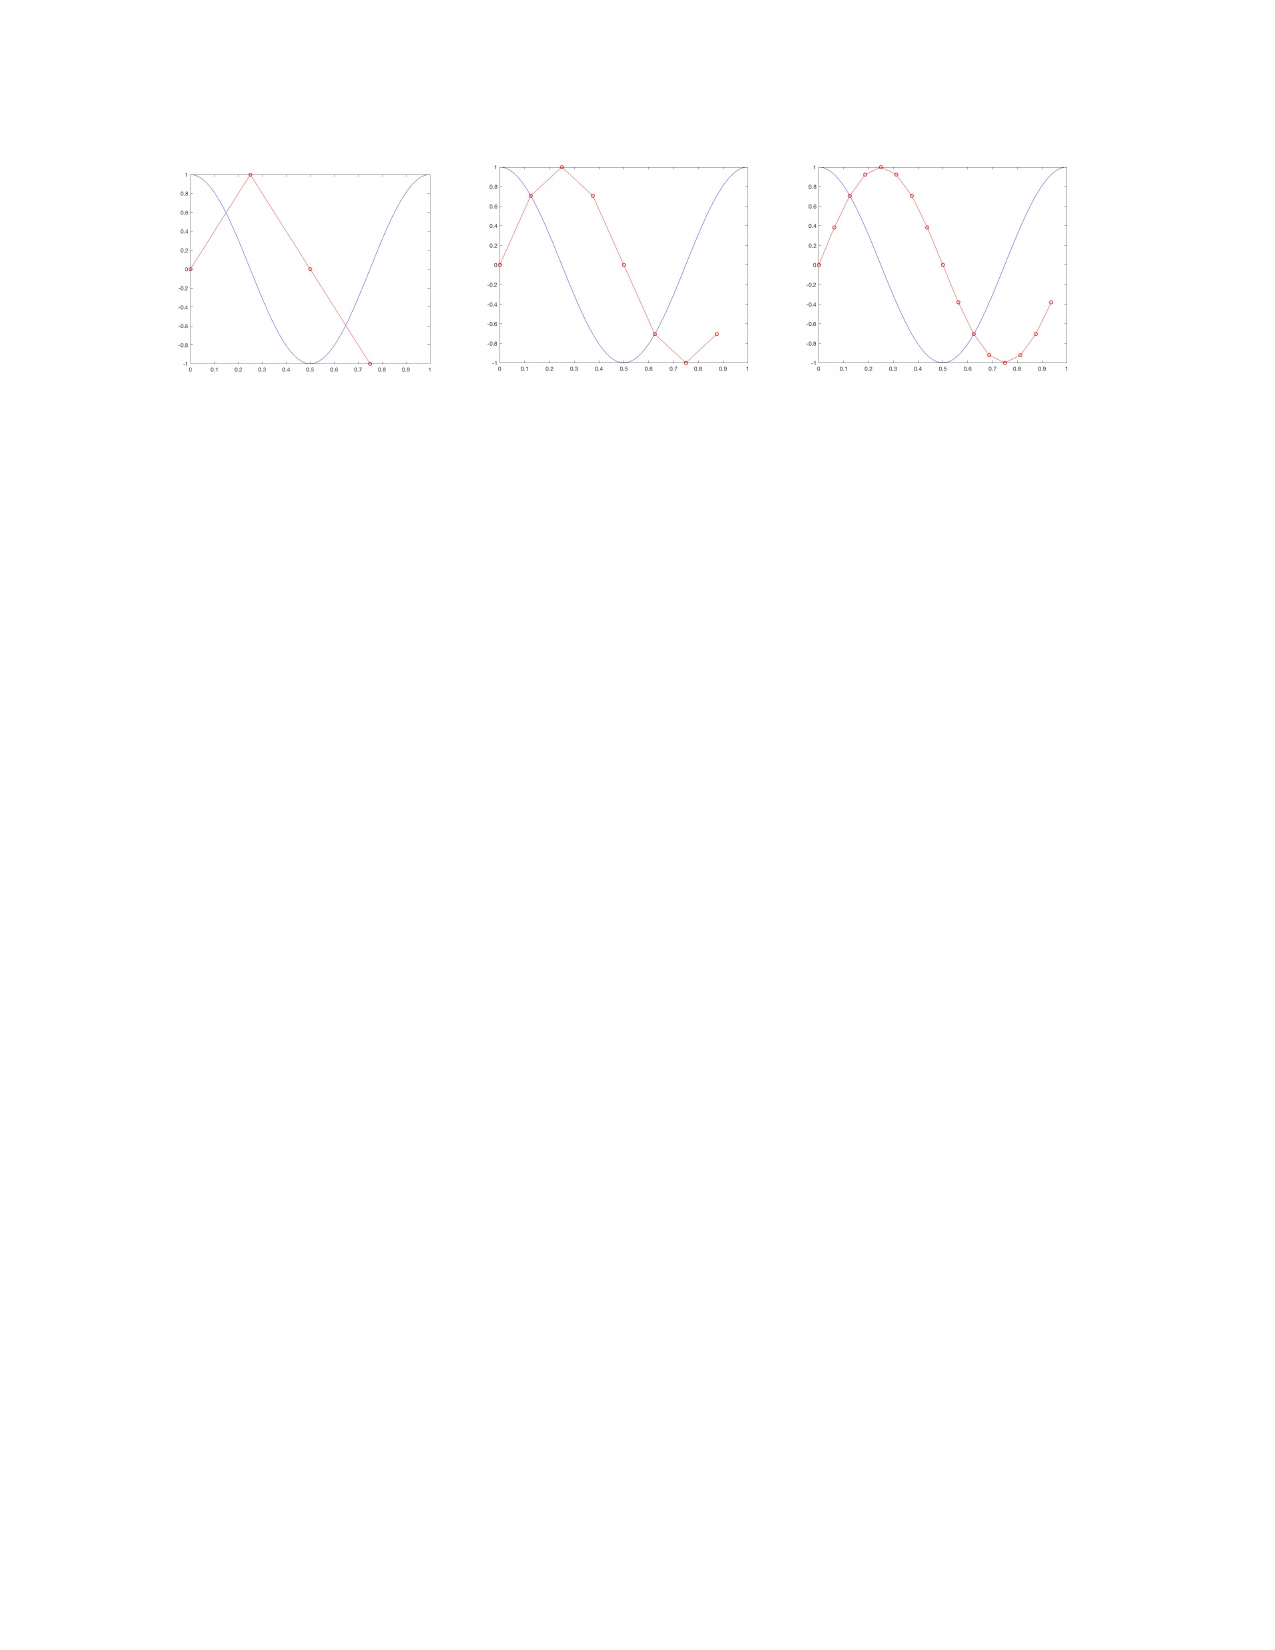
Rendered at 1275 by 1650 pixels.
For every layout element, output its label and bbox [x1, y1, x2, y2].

picture [150, 150, 1097, 389]
